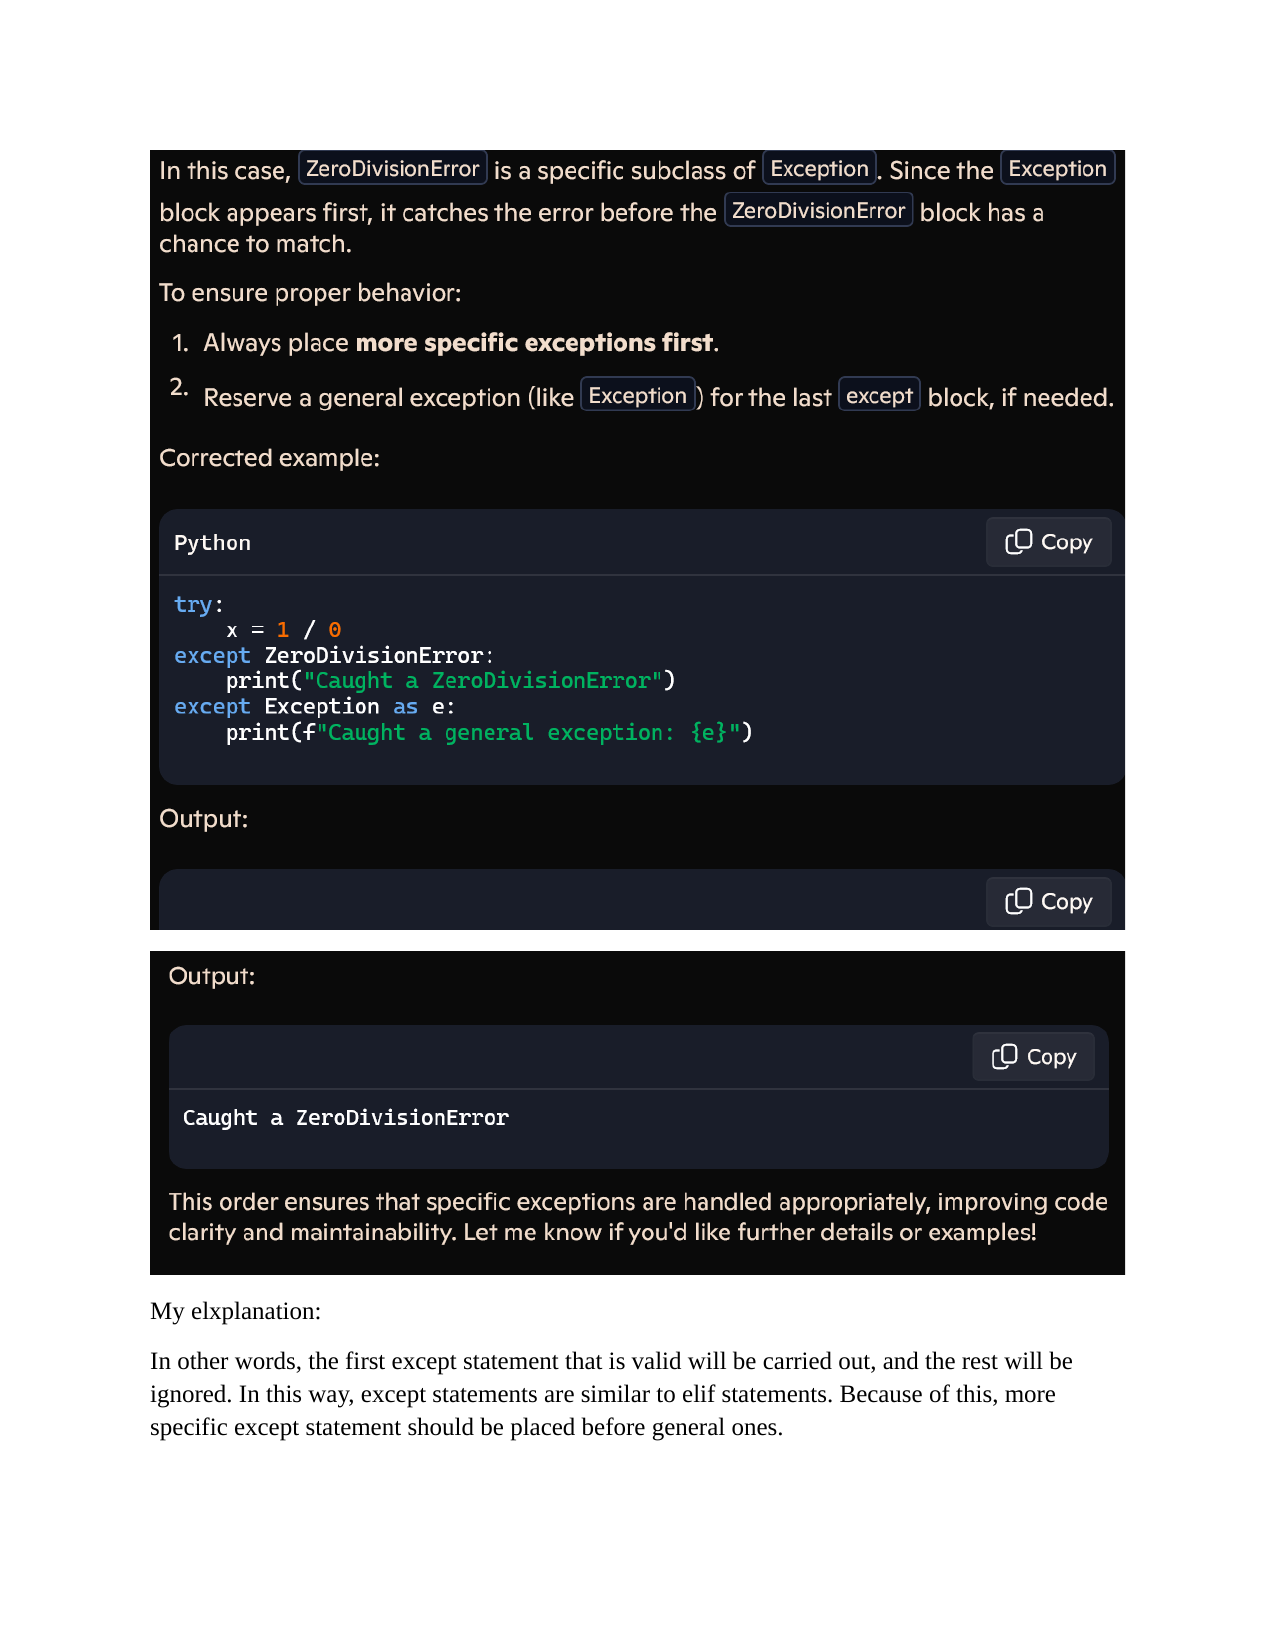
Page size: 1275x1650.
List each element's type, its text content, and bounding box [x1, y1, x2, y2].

picture [150, 951, 1125, 1275]
picture [150, 150, 1125, 930]
text My elxplanation: [150, 1296, 1125, 1325]
text In other words, the first except statement that is valid will be carried out, and the rest will be ignored. In this way, except statements are similar to elif statements. Because of this, more specific except statement should be placed before general ones. [150, 1346, 1125, 1441]
